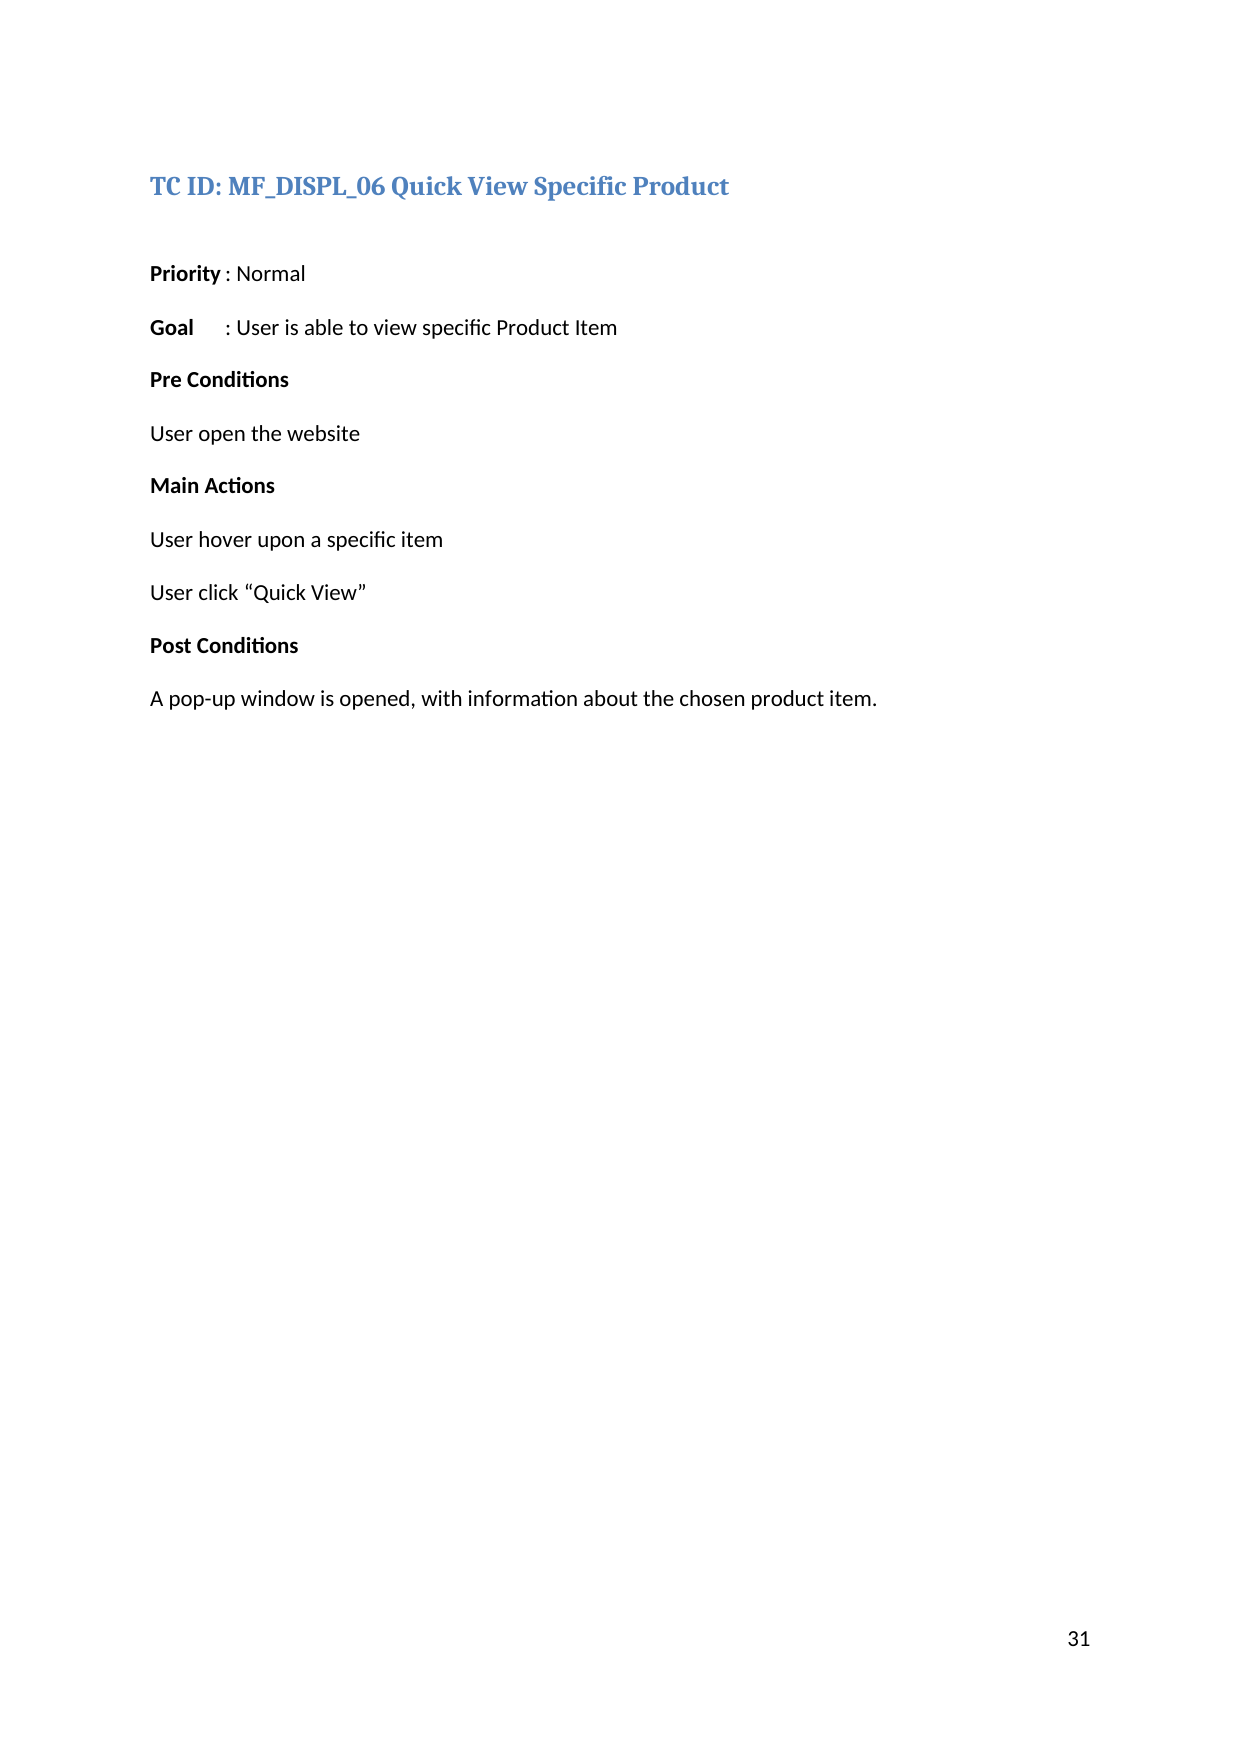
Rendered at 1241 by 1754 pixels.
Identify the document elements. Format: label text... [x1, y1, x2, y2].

subtitle TC ID: MF_DISPL_06 Quick View Specific Product [150, 171, 1090, 202]
text Pre Conditions [150, 366, 1090, 394]
text Goal : User is able to view specific Product Item [150, 313, 1090, 341]
text Main Actions [150, 472, 1090, 500]
text User click “Quick View” [150, 578, 1090, 606]
text User open the website [150, 419, 1090, 447]
text User hover upon a specific item [150, 525, 1090, 553]
text Post Conditions [150, 631, 1090, 659]
text A pop-up window is opened, with information about the chosen product item. [150, 684, 1090, 712]
text Priority : Normal [150, 259, 1090, 288]
